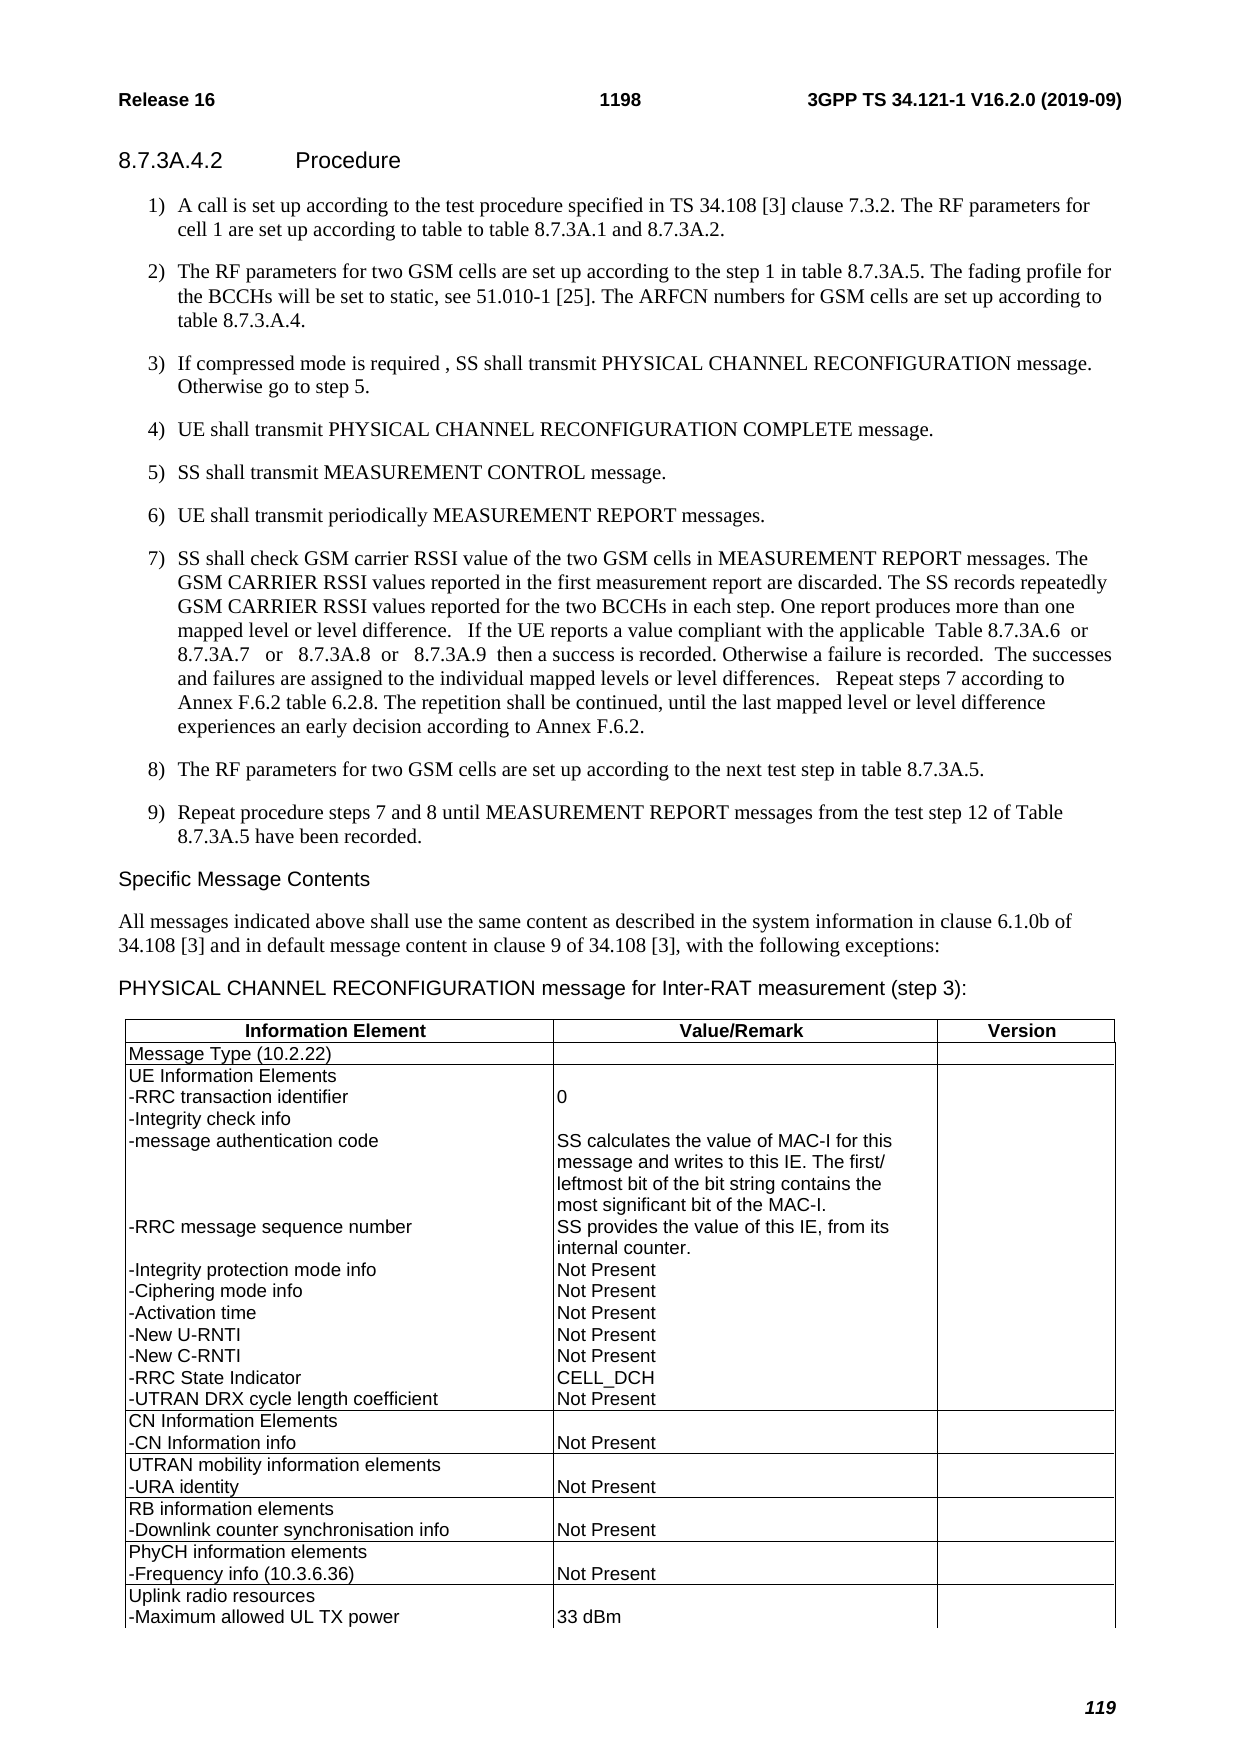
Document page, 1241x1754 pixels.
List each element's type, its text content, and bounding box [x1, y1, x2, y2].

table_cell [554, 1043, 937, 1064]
text All messages indicated above shall use the same content as described in the system information in clause 6.1.0b of 34.108 [3] and in default message content in clause 9 of 34.108 [3], with the following exceptions: [118, 909, 1122, 957]
text 2) The RF parameters for two GSM cells are set up according to the step 1 in table 8.7.3A.5. The fading profile for the BCCHs will be set to static, see 51.010-1 [25]. The ARFCN numbers for GSM cells are set up according to table 8.7.3.A.4. [148, 259, 1122, 332]
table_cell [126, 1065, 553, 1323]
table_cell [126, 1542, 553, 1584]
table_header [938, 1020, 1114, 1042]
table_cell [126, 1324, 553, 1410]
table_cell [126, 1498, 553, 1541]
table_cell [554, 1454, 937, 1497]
text 9) Repeat procedure steps 7 and 8 until MEASUREMENT REPORT messages from the test step 12 of Table 8.7.3A.5 have been recorded. [148, 800, 1122, 848]
text 6) UE shall transmit periodically MEASUREMENT REPORT messages. [148, 503, 1122, 527]
text PHYSICAL CHANNEL RECONFIGURATION message for Inter-RAT measurement (step 3): [118, 976, 1122, 1000]
text 4) UE shall transmit PHYSICAL CHANNEL RECONFIGURATION COMPLETE message. [148, 417, 1122, 441]
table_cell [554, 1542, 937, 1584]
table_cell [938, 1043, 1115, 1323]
text 8) The RF parameters for two GSM cells are set up according to the next test step in table 8.7.3A.5. [148, 757, 1122, 781]
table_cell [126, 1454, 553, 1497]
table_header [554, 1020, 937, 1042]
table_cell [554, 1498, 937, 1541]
text 5) SS shall transmit MEASUREMENT CONTROL message. [148, 460, 1122, 484]
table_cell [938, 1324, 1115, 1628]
text 3) If compressed mode is required , SS shall transmit PHYSICAL CHANNEL RECONFIGURATION message. Otherwise go to step 5. [148, 350, 1122, 398]
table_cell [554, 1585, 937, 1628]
text Specific Message Contents [118, 867, 1122, 891]
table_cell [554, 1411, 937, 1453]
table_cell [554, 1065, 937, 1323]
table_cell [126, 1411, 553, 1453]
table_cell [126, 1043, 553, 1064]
subtitle 8.7.3A.4.2 Procedure [118, 147, 1122, 174]
text 1) A call is set up according to the test procedure specified in TS 34.108 [3] clause 7.3.2. The RF parameters for cell 1 are set up according to table to table 8.7.3A.1 and 8.7.3A.2. [148, 193, 1122, 241]
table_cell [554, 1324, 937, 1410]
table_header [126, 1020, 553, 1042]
text 7) SS shall check GSM carrier RSSI value of the two GSM cells in MEASUREMENT REPORT messages. The GSM CARRIER RSSI values reported in the first measurement report are discarded. The SS records repeatedly GSM CARRIER RSSI values reported for the two BCCHs in each step. One report produces more than one mapped level or level difference. If the UE reports a value compliant with the applicable Table 8.7.3A.6 or 8.7.3A.7 or 8.7.3A.8 or 8.7.3A.9 then a success is recorded. Otherwise a failure is recorded. The successes and failures are assigned to the individual mapped levels or level differences. Repeat steps 7 according to Annex F.6.2 table 6.2.8. The repetition shall be continued, until the last mapped level or level difference experiences an early decision according to Annex F.6.2. [148, 546, 1122, 738]
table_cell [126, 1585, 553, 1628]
